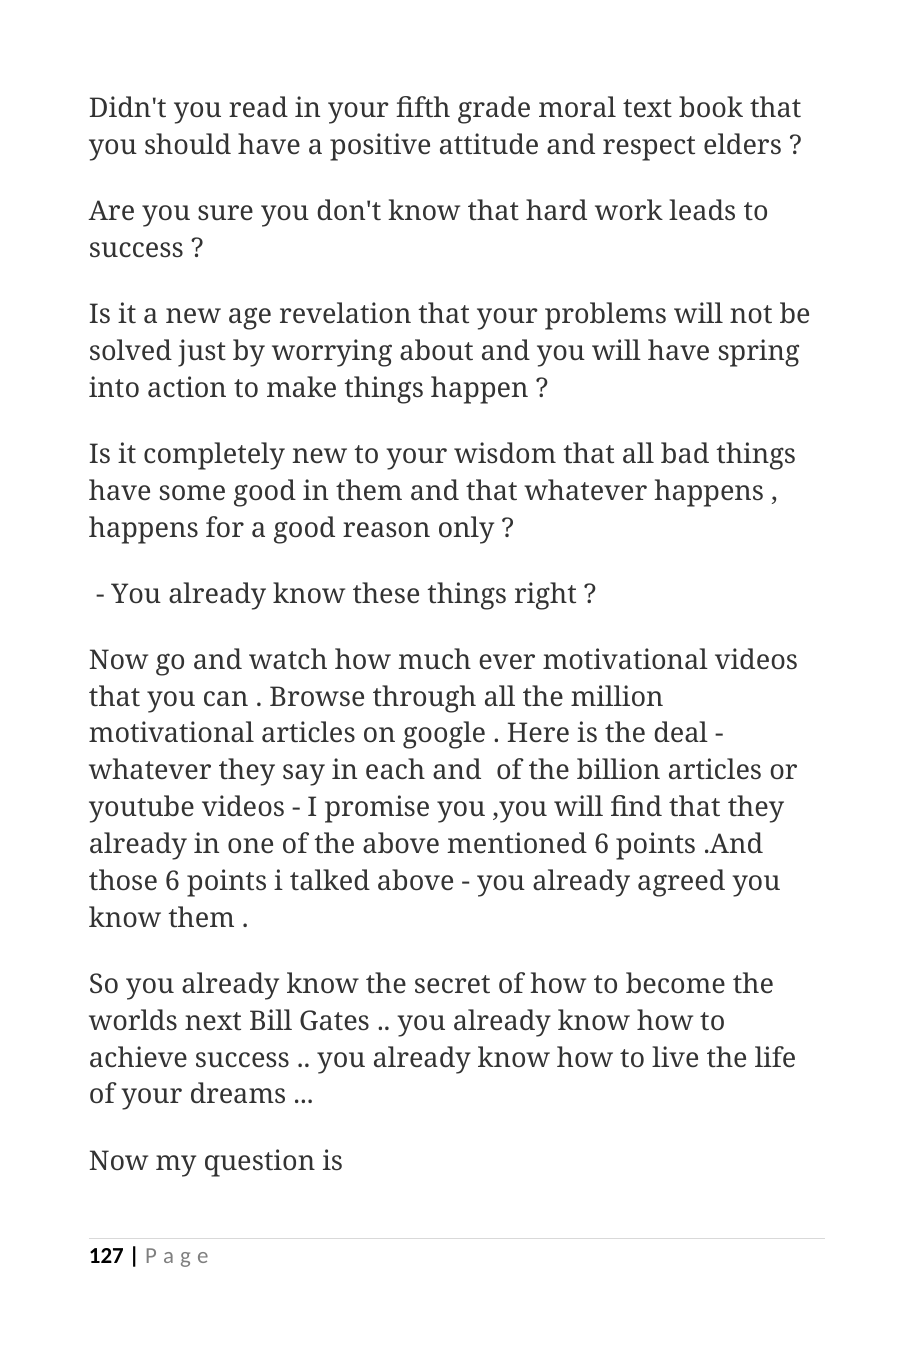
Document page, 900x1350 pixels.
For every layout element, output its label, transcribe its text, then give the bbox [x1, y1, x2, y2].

text Are you sure you don't know that hard work leads to success ? [89, 192, 825, 265]
text Now my question is [89, 1141, 825, 1178]
text Is it a new age revelation that your problems will not be solved just by worrying about and you will have spring into action to make things happen ? [89, 294, 825, 405]
text Now go and watch how much ever motivational videos that you can . Browse through all the million motivational articles on google . Here is the deal - whatever they say in each and of the billion articles or youtube videos - I promise you ,you will find that they already in one of the above mentioned 6 points .And those 6 points i talked above - you already agreed you know them . [89, 640, 825, 935]
text So you already know the secret of how to become the worlds next Bill Gates .. you already know how to achieve success .. you already know how to live the life of your dreams ... [89, 964, 825, 1112]
text Didn't you read in your fifth grade moral text book that you should have a positive attitude and respect elders ? [89, 89, 825, 162]
text Is it completely new to your wisdom that all bad things have some good in them and that whatever happens , happens for a good reason only ? [89, 434, 825, 545]
text - You already know these things right ? [89, 574, 825, 611]
